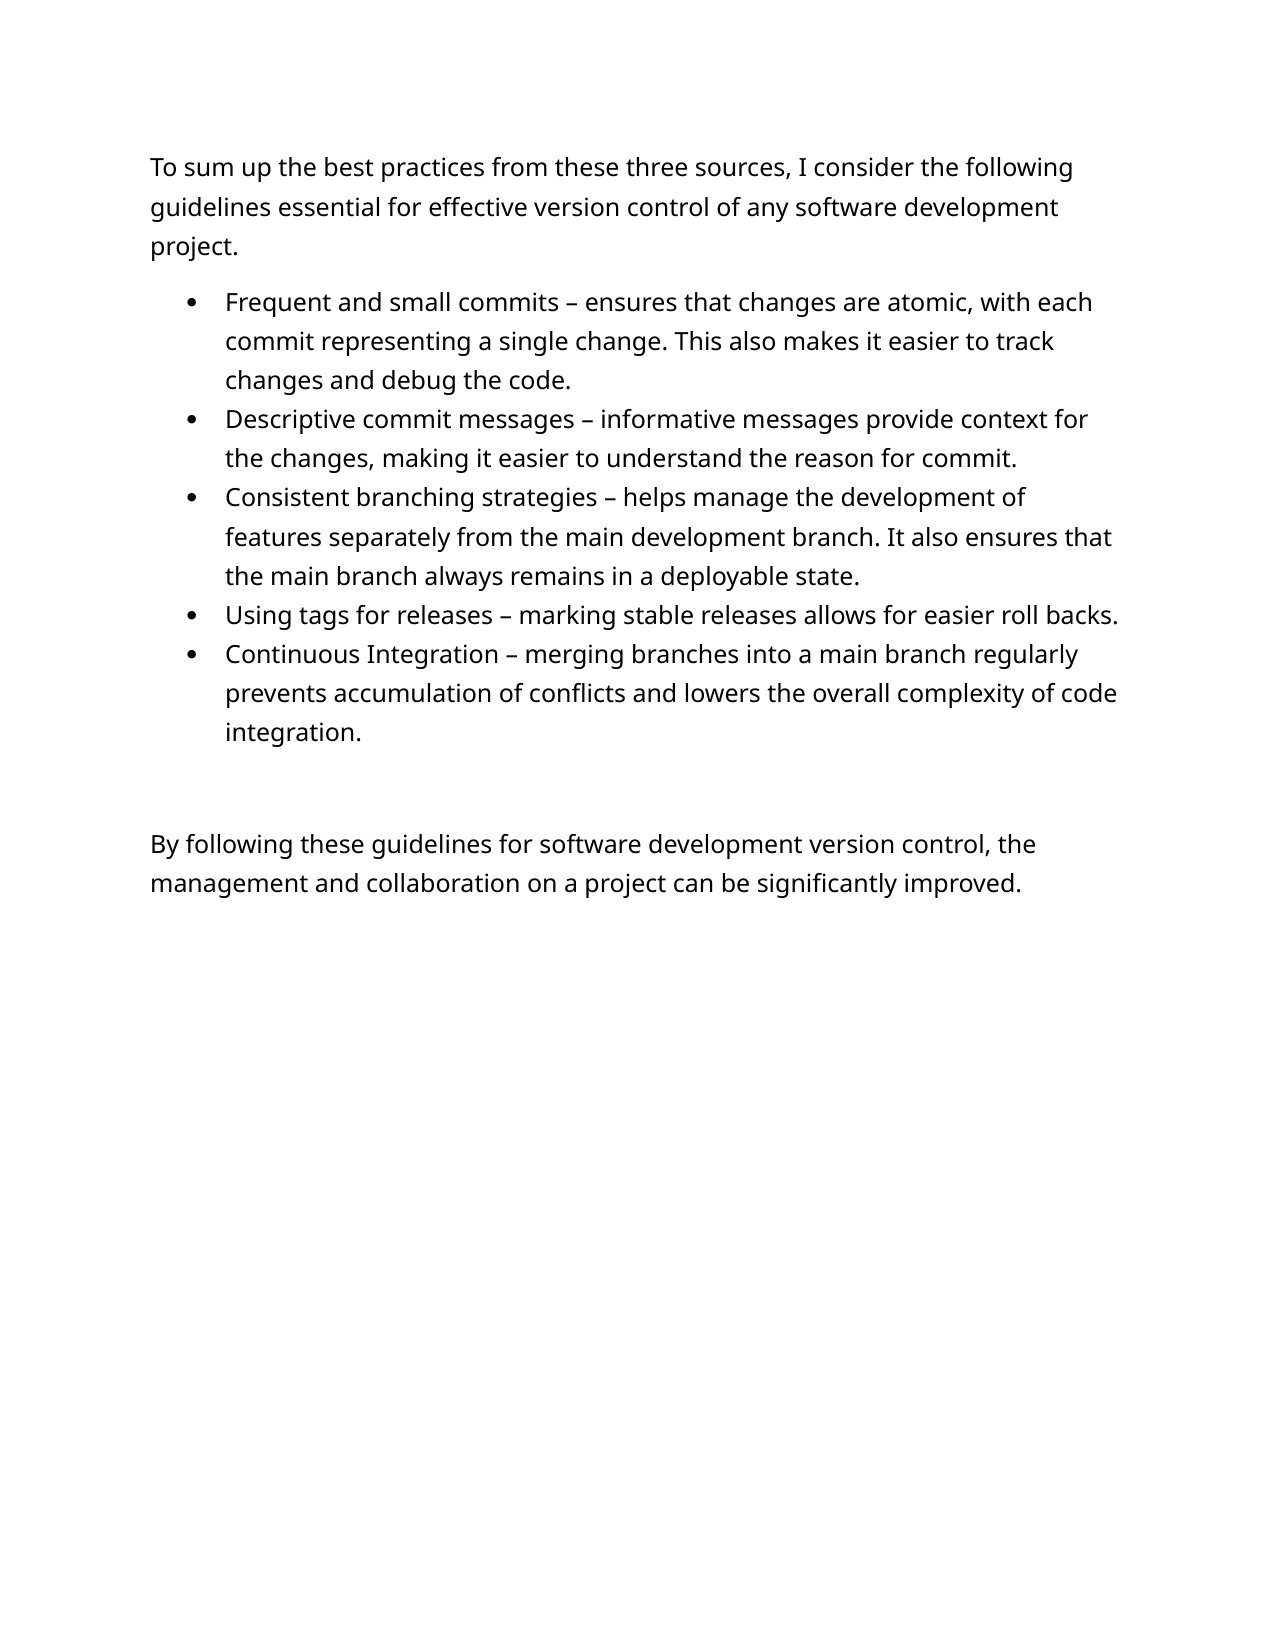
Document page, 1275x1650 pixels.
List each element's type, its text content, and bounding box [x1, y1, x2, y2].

text To sum up the best practices from these three sources, I consider the following guidelines essential for effective version control of any software development project. [150, 150, 1125, 262]
list Consistent branching strategies – helps manage the development of features separately from the main development branch. It also ensures that the main branch always remains in a deployable state. [187, 480, 1125, 592]
text By following these guidelines for software development version control, the management and collaboration on a project can be significantly improved. [150, 827, 1125, 900]
list Using tags for releases – marking stable releases allows for easier roll backs. [187, 597, 1125, 632]
list Continuous Integration – merging branches into a main branch regularly prevents accumulation of conflicts and lowers the overall complexity of code integration. [187, 637, 1125, 749]
list Descriptive commit messages – informative messages provide context for the changes, making it easier to understand the reason for commit. [187, 402, 1125, 475]
list Frequent and small commits – ensures that changes are atomic, with each commit representing a single change. This also makes it easier to track changes and debug the code. [187, 284, 1125, 397]
